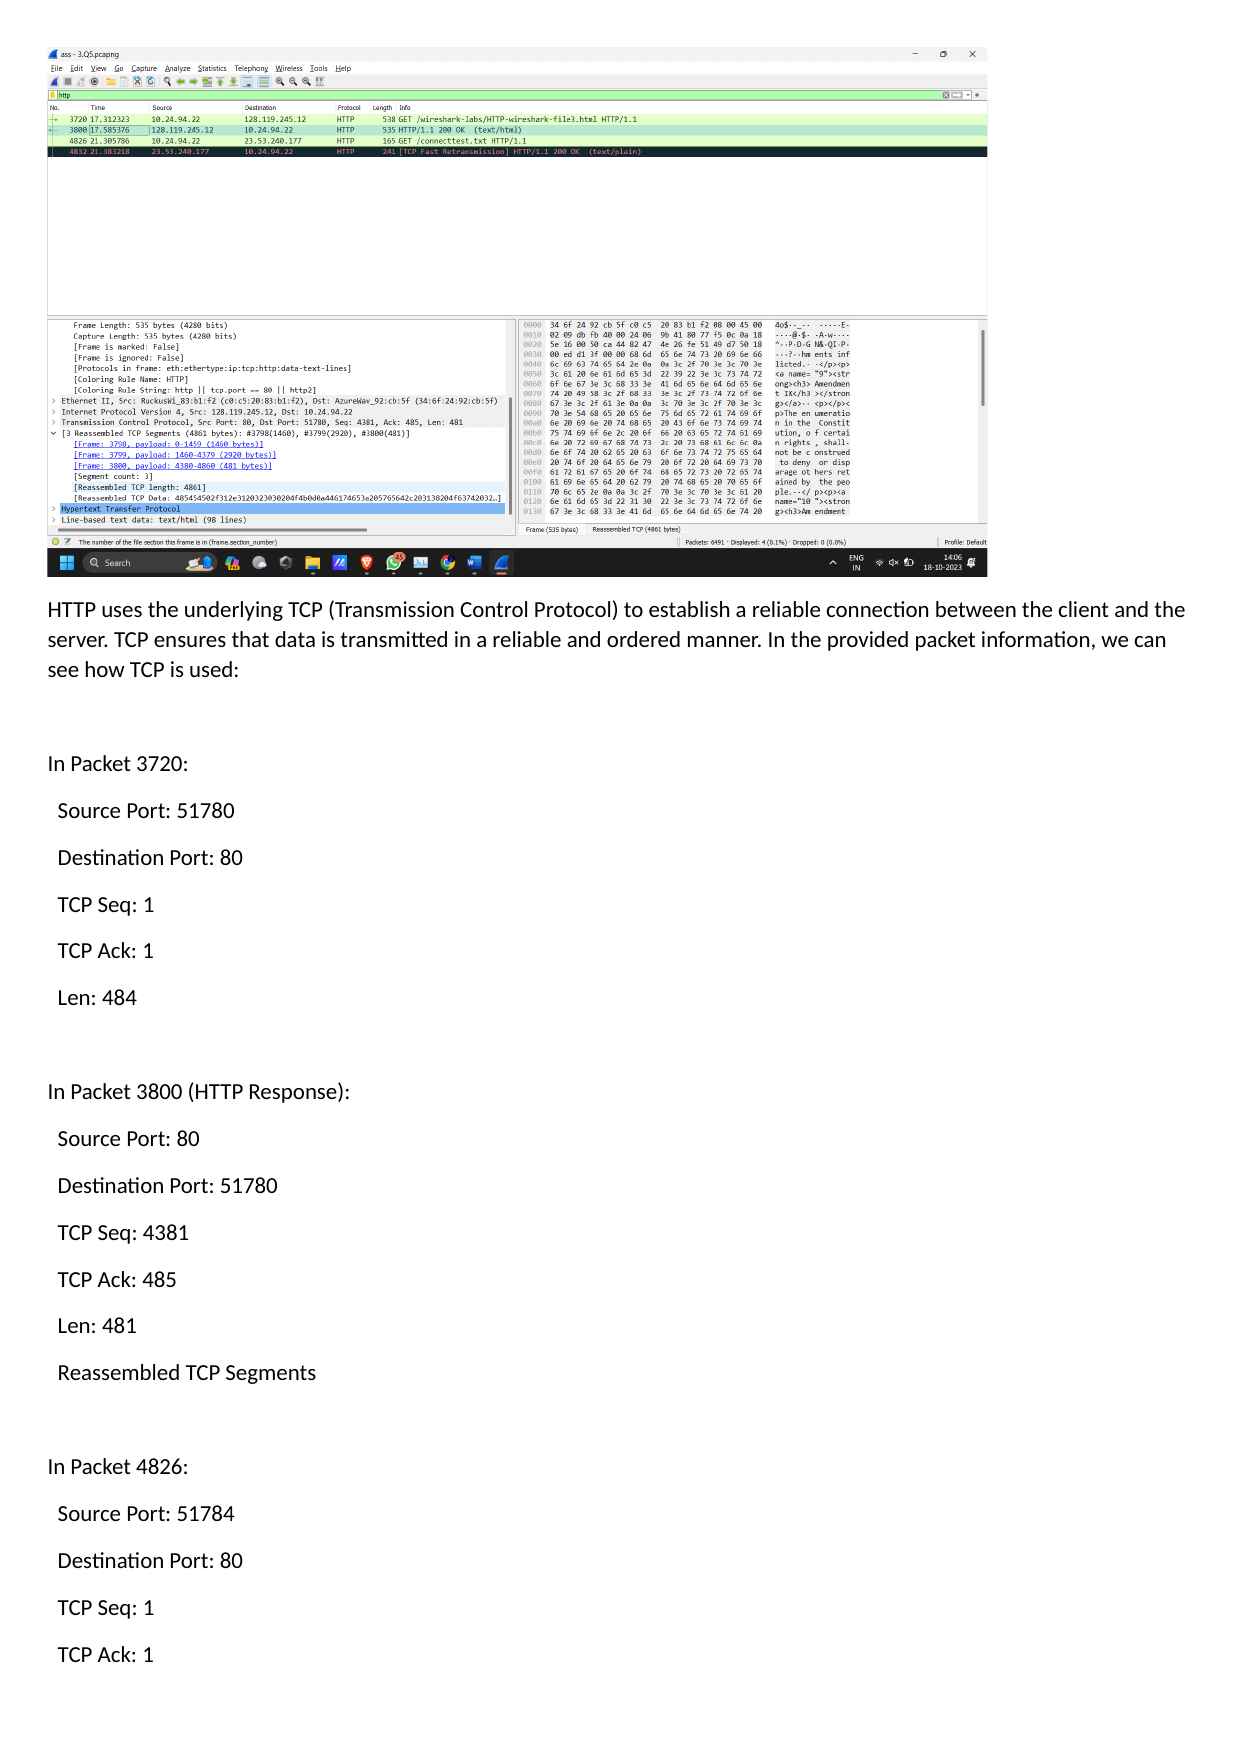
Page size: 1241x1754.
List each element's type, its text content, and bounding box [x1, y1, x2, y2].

text Source Port: 51780 [47, 796, 1193, 824]
text Len: 481 [47, 1312, 1193, 1340]
picture [47, 47, 988, 577]
text Destination Port: 80 [47, 1546, 1193, 1574]
text HTTP uses the underlying TCP (Transmission Control Protocol) to establish a reliable connection between the client and the server. TCP ensures that data is transmitted in a reliable and ordered manner. In the provided packet information, we can see how TCP is used: [47, 595, 1193, 683]
text In Packet 3800 (HTTP Response): [47, 1077, 1193, 1105]
text TCP Ack: 485 [47, 1265, 1193, 1293]
text TCP Seq: 1 [47, 890, 1193, 918]
text TCP Ack: 1 [47, 937, 1193, 965]
text Destination Port: 80 [47, 843, 1193, 871]
text TCP Seq: 4381 [47, 1218, 1193, 1246]
text Reassembled TCP Segments [47, 1358, 1193, 1387]
text Destination Port: 51780 [47, 1171, 1193, 1199]
text TCP Ack: 1 [47, 1640, 1193, 1668]
text In Packet 3720: [47, 749, 1193, 777]
text TCP Seq: 1 [47, 1593, 1193, 1621]
text Len: 484 [47, 983, 1193, 1012]
text Source Port: 51784 [47, 1499, 1193, 1527]
text Source Port: 80 [47, 1124, 1193, 1152]
text In Packet 4826: [47, 1452, 1193, 1480]
